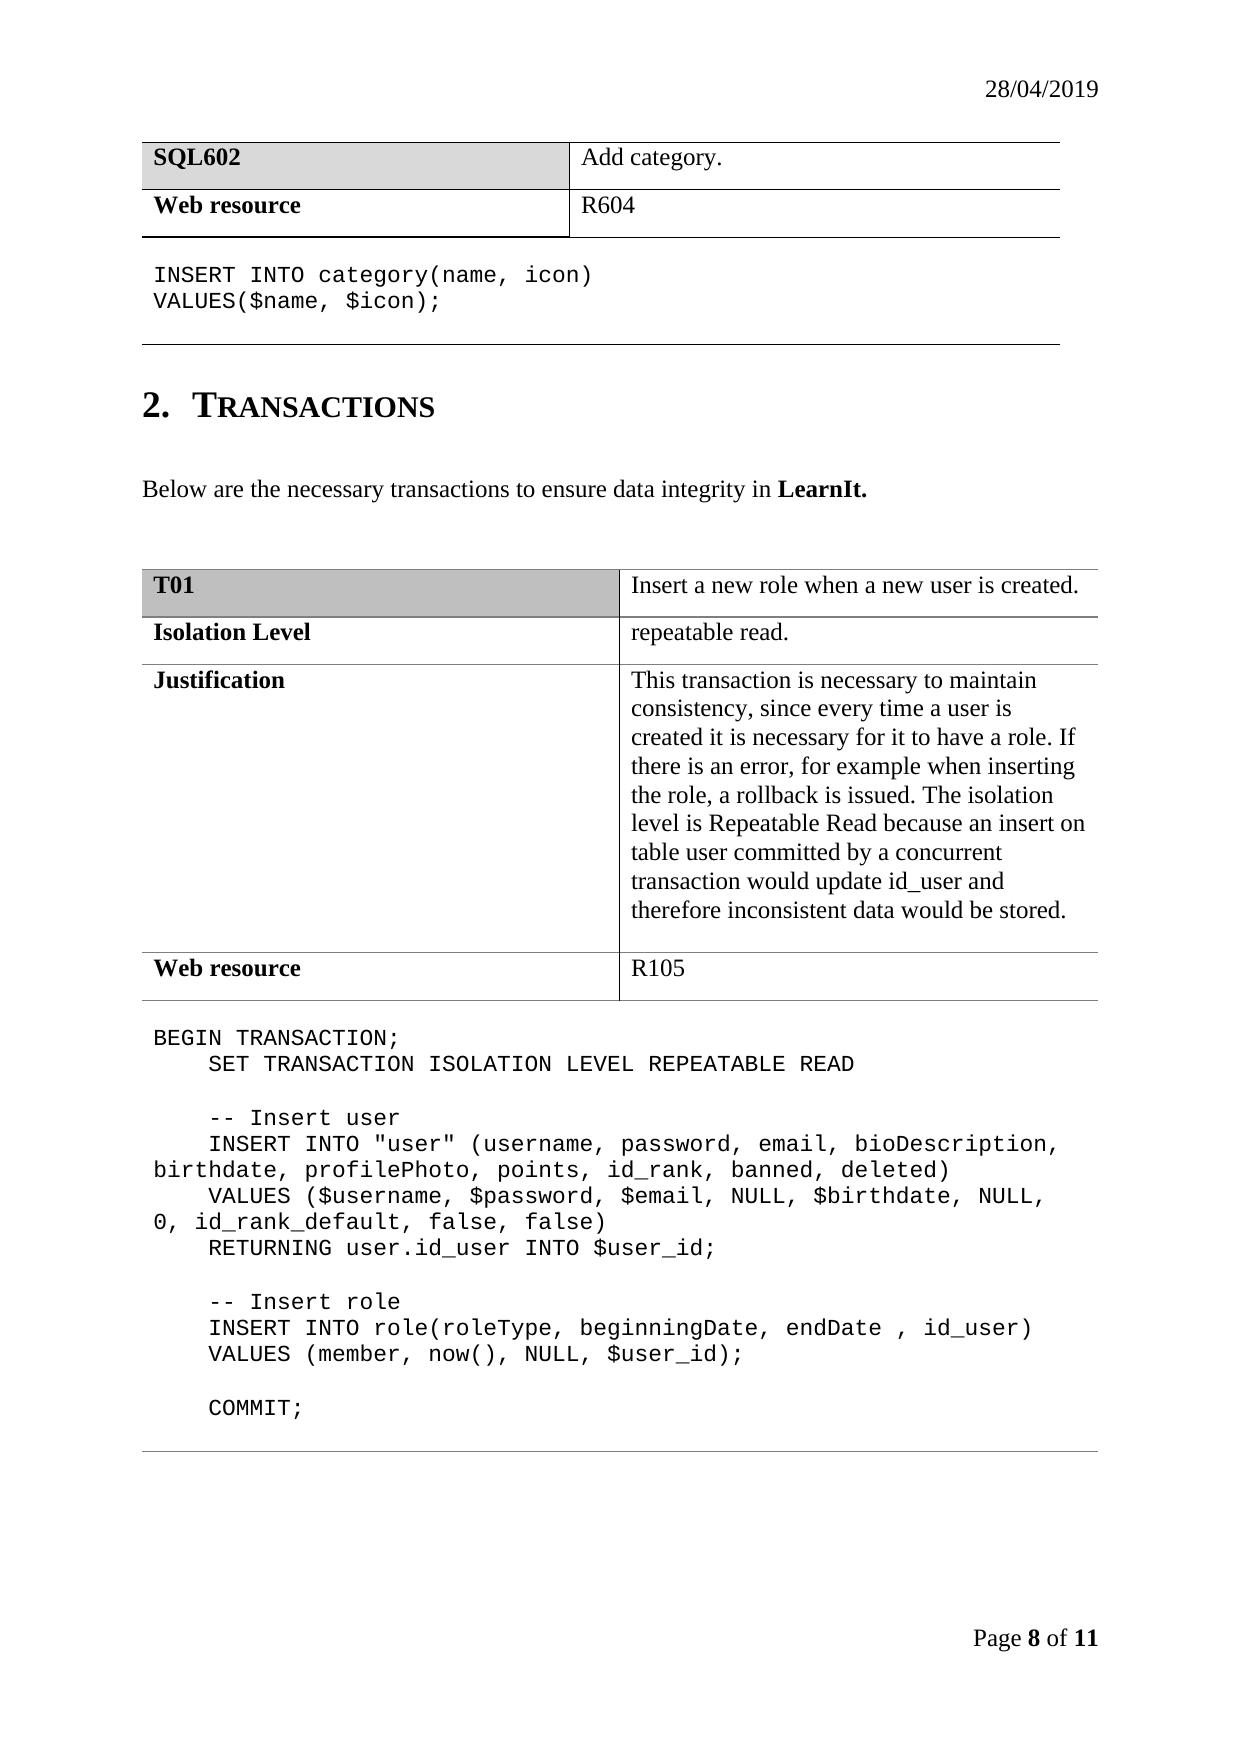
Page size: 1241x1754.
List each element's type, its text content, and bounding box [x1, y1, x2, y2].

table_cell Isolation Level [142, 618, 619, 664]
table_cell Web resource [142, 190, 569, 236]
table_cell Justification [142, 665, 619, 952]
table_header T01 [142, 570, 619, 616]
text Below are the necessary transactions to ensure data integrity in LearnIt. [142, 474, 1098, 502]
table_cell repeatable read. [620, 618, 1097, 664]
table_header Insert a new role when a new user is created. [620, 570, 1097, 616]
table_cell INSERT INTO category(name, icon) VALUES($name, $icon); [142, 238, 1060, 344]
table_cell BEGIN TRANSACTION; SET TRANSACTION ISOLATION LEVEL REPEATABLE READ -- Insert user INSERT INTO "user" (username, password, email, bioDescription, birthdate, profilePhoto, points, id_rank, banned, deleted) VALUES ($username, $password, $email, NULL, $birthdate, NULL, 0, id_rank_default, false, false) RETURNING user.id_user INTO $user_id; -- Insert role INSERT INTO role(roleType, beginningDate, endDate , id_user) VALUES (member, now(), NULL, $user_id); COMMIT; [142, 1001, 1097, 1451]
table_header Add category. [570, 143, 1060, 189]
subtitle Transactions [142, 382, 1098, 425]
table_cell R604 [570, 190, 1060, 236]
table_cell This transaction is necessary to maintain consistency, since every time a user is created it is necessary for it to have a role. If there is an error, for example when inserting the role, a rollback is issued. The isolation level is Repeatable Read because an insert on table user committed by a concurrent transaction would update id_user and therefore inconsistent data would be stored. [620, 665, 1097, 952]
table_cell R105 [620, 953, 1097, 999]
table_cell Web resource [142, 953, 619, 999]
table_header SQL602 [142, 143, 569, 189]
